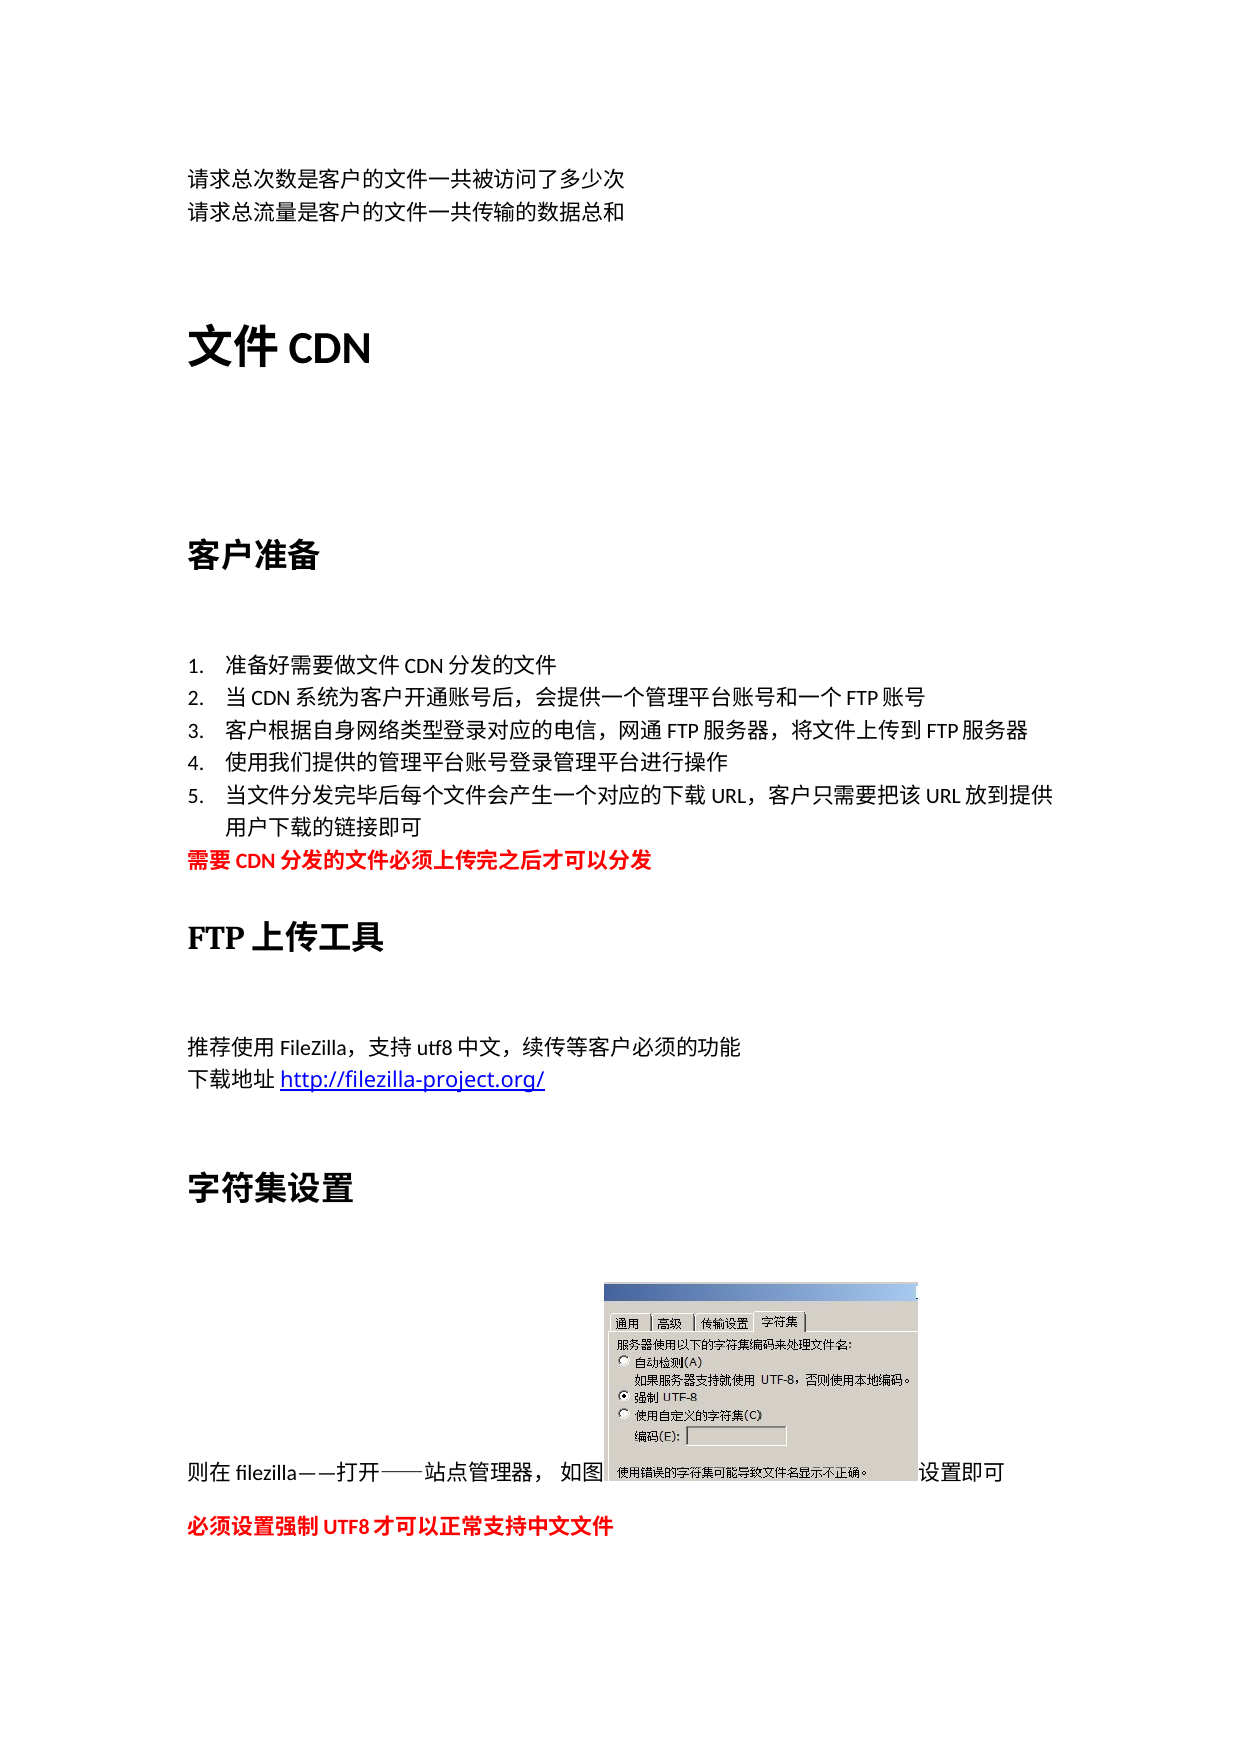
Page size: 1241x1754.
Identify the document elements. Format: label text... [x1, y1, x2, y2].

list 使用我们提供的管理平台账号登录管理平台进行操作 [187, 745, 1053, 777]
text 必须设置强制UTF8才可以正常支持中文文件 [187, 1508, 1053, 1541]
list 当文件分发完毕后每个文件会产生一个对应的下载URL，客户只需要把该URL放到提供用户下载的链接即可 [187, 777, 1053, 842]
subtitle FTP上传工具 [187, 902, 1053, 967]
list 当CDN系统为客户开通账号后，会提供一个管理平台账号和一个FTP账号 [187, 680, 1053, 712]
subtitle 客户准备 [187, 520, 1053, 585]
text 请求总流量是客户的文件一共传输的数据总和 [187, 194, 1053, 227]
subtitle 文件CDN [187, 295, 1053, 392]
text 请求总次数是客户的文件一共被访问了多少次 [187, 162, 1053, 194]
subtitle 字符集设置 [187, 1154, 1053, 1219]
text 下载地址 http://filezilla-project.org/ [187, 1062, 1053, 1094]
text 需要CDN分发的文件必须上传完之后才可以分发 [187, 842, 1053, 875]
list 准备好需要做文件CDN分发的文件 [187, 647, 1053, 680]
list 客户根据自身网络类型登录对应的电信，网通FTP服务器，将文件上传到FTP服务器 [187, 712, 1053, 745]
text 推荐使用 FileZilla，支持utf8中文，续传等客户必须的功能 [187, 1029, 1053, 1062]
picture [604, 1281, 918, 1481]
